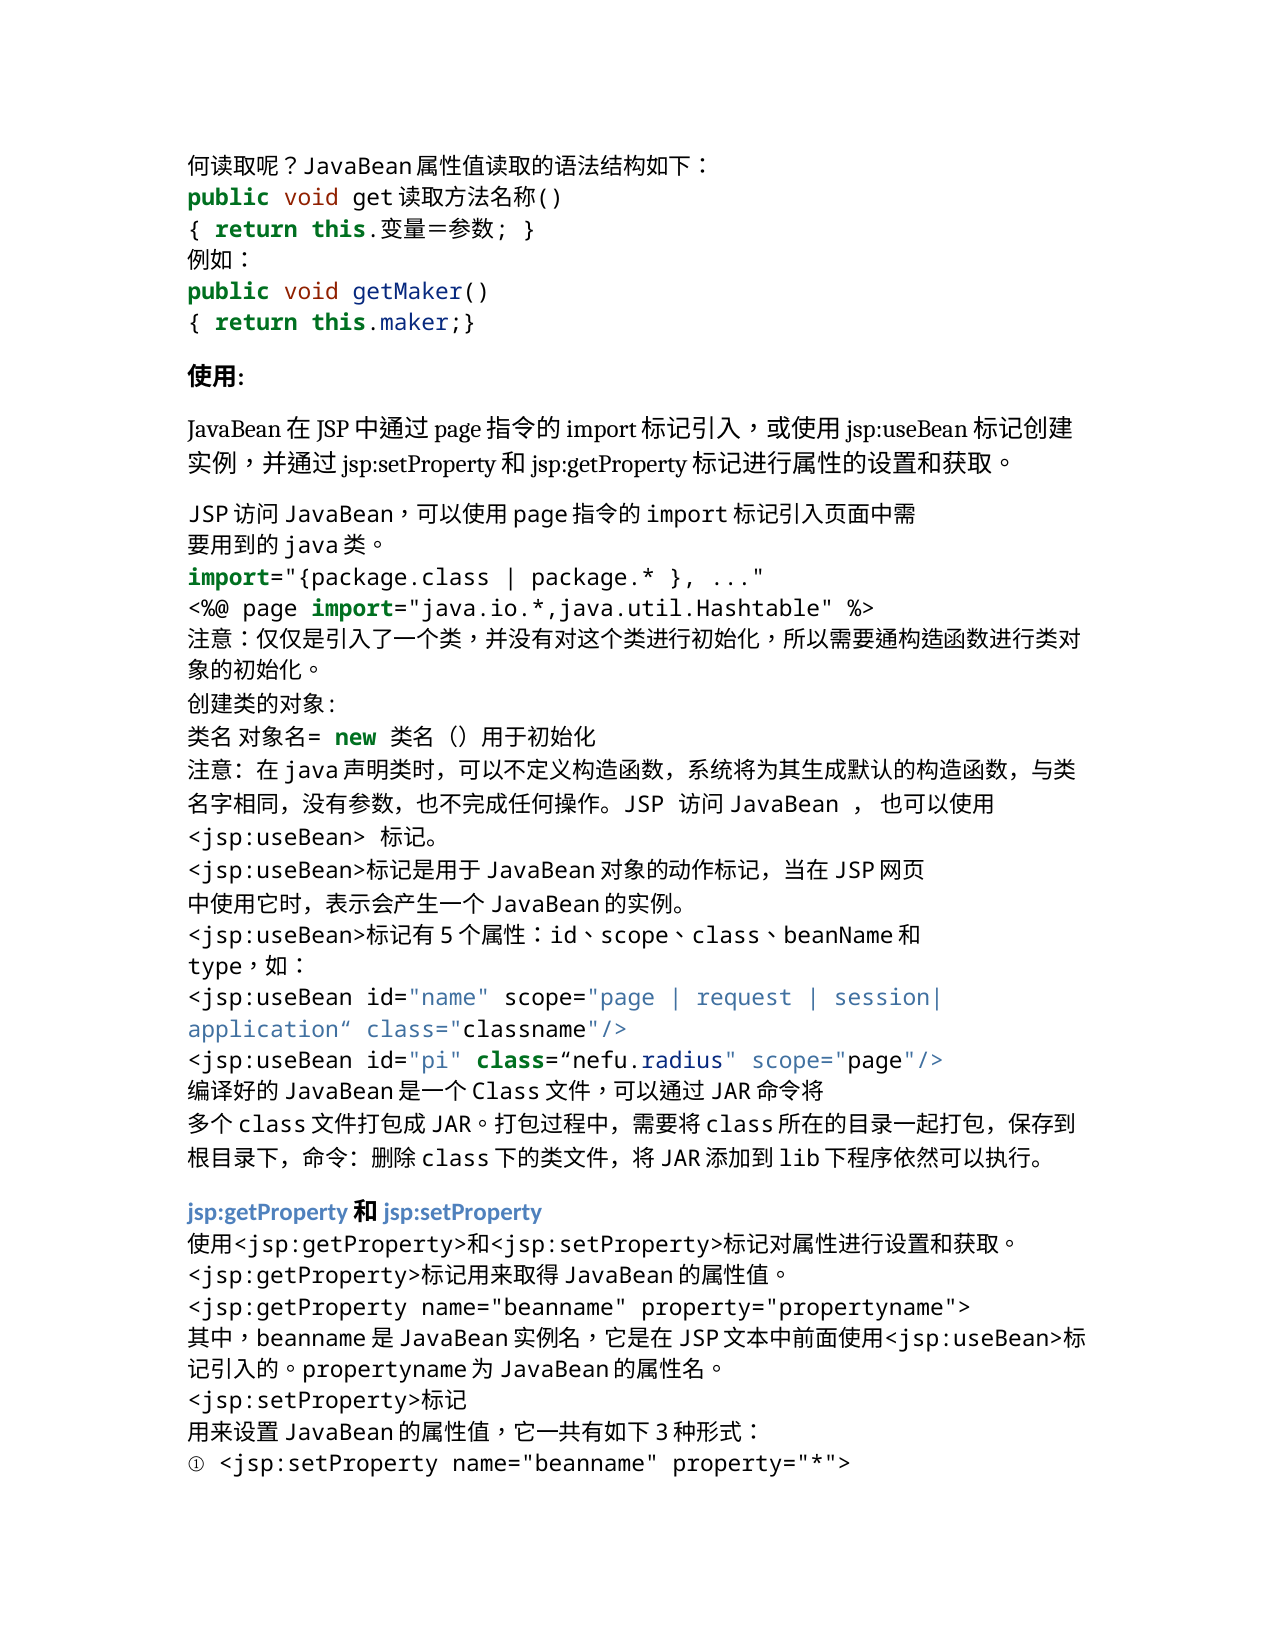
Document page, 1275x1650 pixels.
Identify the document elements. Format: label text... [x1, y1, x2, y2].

text JavaBean在JSP中通过page指令的import标记引入，或使用jsp:useBean标记创建实例，并通过jsp:setProperty和jsp:getProperty标记进行属性的设置和获取。 [187, 411, 1087, 479]
text JSP访问JavaBean，可以使用page指令的import标记引入页面中需 要用到的java类。 import="{package.class | package.* }, ..." <%@ page import="java.io.*,java.util.Hashtable" %> 注意：仅仅是引入了一个类，并没有对这个类进行初始化，所以需要通构造函数进行类对象的初始化。 创建类的对象: 类名 对象名= new 类名（）用于初始化 注意：在java声明类时，可以不定义构造函数，系统将为其生成默认的构造函数，与类名字相同，没有参数，也不完成任何操作。JSP 访问 JavaBean ， 也可以使用 <jsp:useBean> 标记。 <jsp:useBean>标记是用于JavaBean对象的动作标记，当在JSP网页 中使用它时，表示会产生一个JavaBean的实例。 <jsp:useBean>标记有5个属性：id、scope、class、beanName和 type，如： <jsp:useBean id="name" scope="page | request | session|application“ class="classname"/> <jsp:useBean id="pi" class=“nefu.radius" scope="page"/> 编译好的JavaBean是一个Class文件，可以通过JAR命令将 多个class文件打包成JAR。打包过程中，需要将class所在的目录一起打包，保存到根目录下，命令：删除class下的类文件，将JAR添加到lib下程序依然可以执行。 [187, 498, 1087, 1173]
subtitle jsp:getProperty和jsp:setProperty [187, 1194, 1087, 1228]
subtitle 使用: [187, 358, 1087, 392]
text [187, 1228, 1087, 1478]
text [187, 150, 1087, 337]
